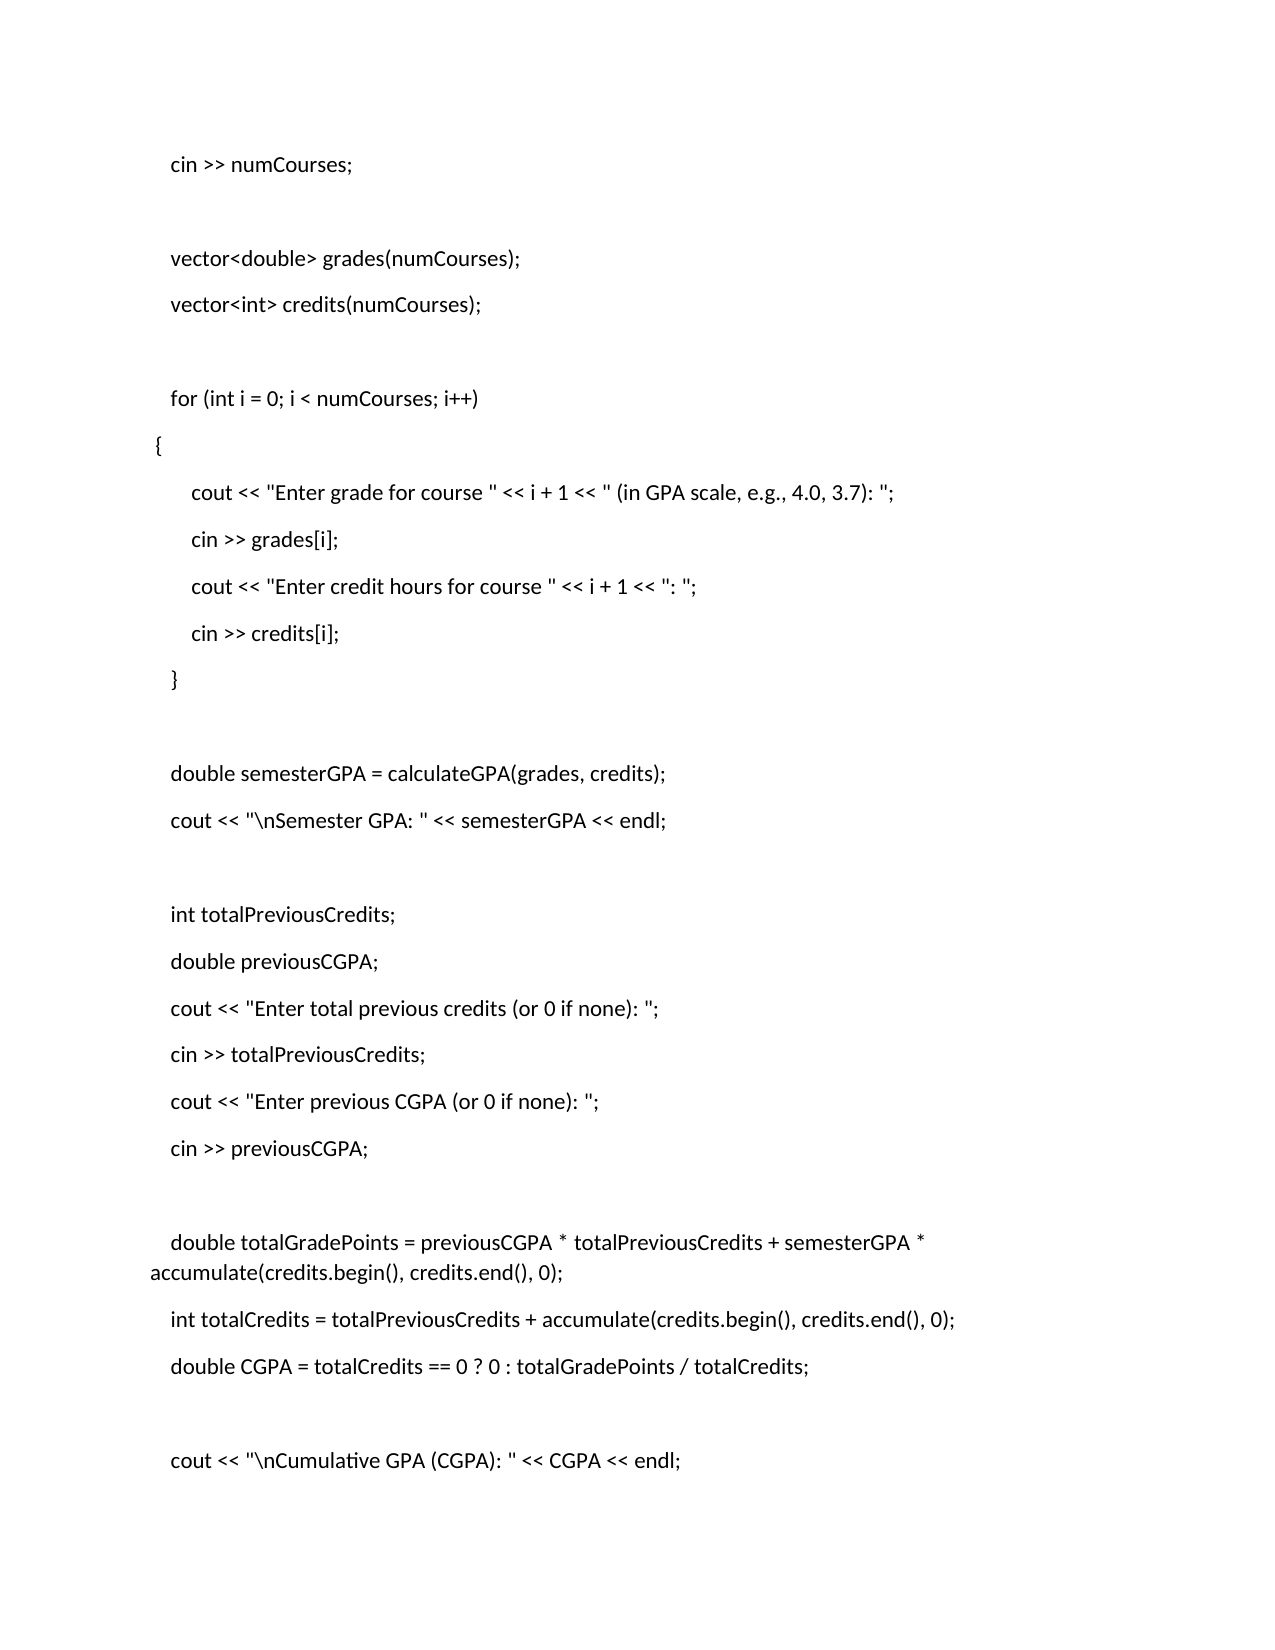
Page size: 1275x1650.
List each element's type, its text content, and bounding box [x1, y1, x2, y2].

text cin >> numCourses; [150, 150, 1125, 178]
text for (int i = 0; i < numCourses; i++) [150, 384, 1125, 412]
text double previousCGPA; [150, 947, 1125, 975]
text } [150, 666, 1125, 694]
text cout << "Enter credit hours for course " << i + 1 << ": "; [150, 572, 1125, 600]
text cout << "\nCumulative GPA (CGPA): " << CGPA << endl; [150, 1446, 1125, 1474]
text cin >> grades[i]; [150, 525, 1125, 553]
text int totalCredits = totalPreviousCredits + accumulate(credits.begin(), credits.end(), 0); [150, 1305, 1125, 1333]
text double totalGradePoints = previousCGPA * totalPreviousCredits + semesterGPA * accumulate(credits.begin(), credits.end(), 0); [150, 1228, 1125, 1286]
text cout << "Enter previous CGPA (or 0 if none): "; [150, 1087, 1125, 1116]
text vector<double> grades(numCourses); [150, 244, 1125, 272]
text cout << "Enter total previous credits (or 0 if none): "; [150, 994, 1125, 1022]
text vector<int> credits(numCourses); [150, 291, 1125, 319]
text { [150, 431, 1125, 459]
text cout << "Enter grade for course " << i + 1 << " (in GPA scale, e.g., 4.0, 3.7): "; [150, 478, 1125, 506]
text cin >> totalPreviousCredits; [150, 1041, 1125, 1069]
text double semesterGPA = calculateGPA(grades, credits); [150, 759, 1125, 787]
text cin >> previousCGPA; [150, 1134, 1125, 1162]
text cin >> credits[i]; [150, 619, 1125, 647]
text double CGPA = totalCredits == 0 ? 0 : totalGradePoints / totalCredits; [150, 1352, 1125, 1380]
text int totalPreviousCredits; [150, 900, 1125, 928]
text cout << "\nSemester GPA: " << semesterGPA << endl; [150, 806, 1125, 834]
